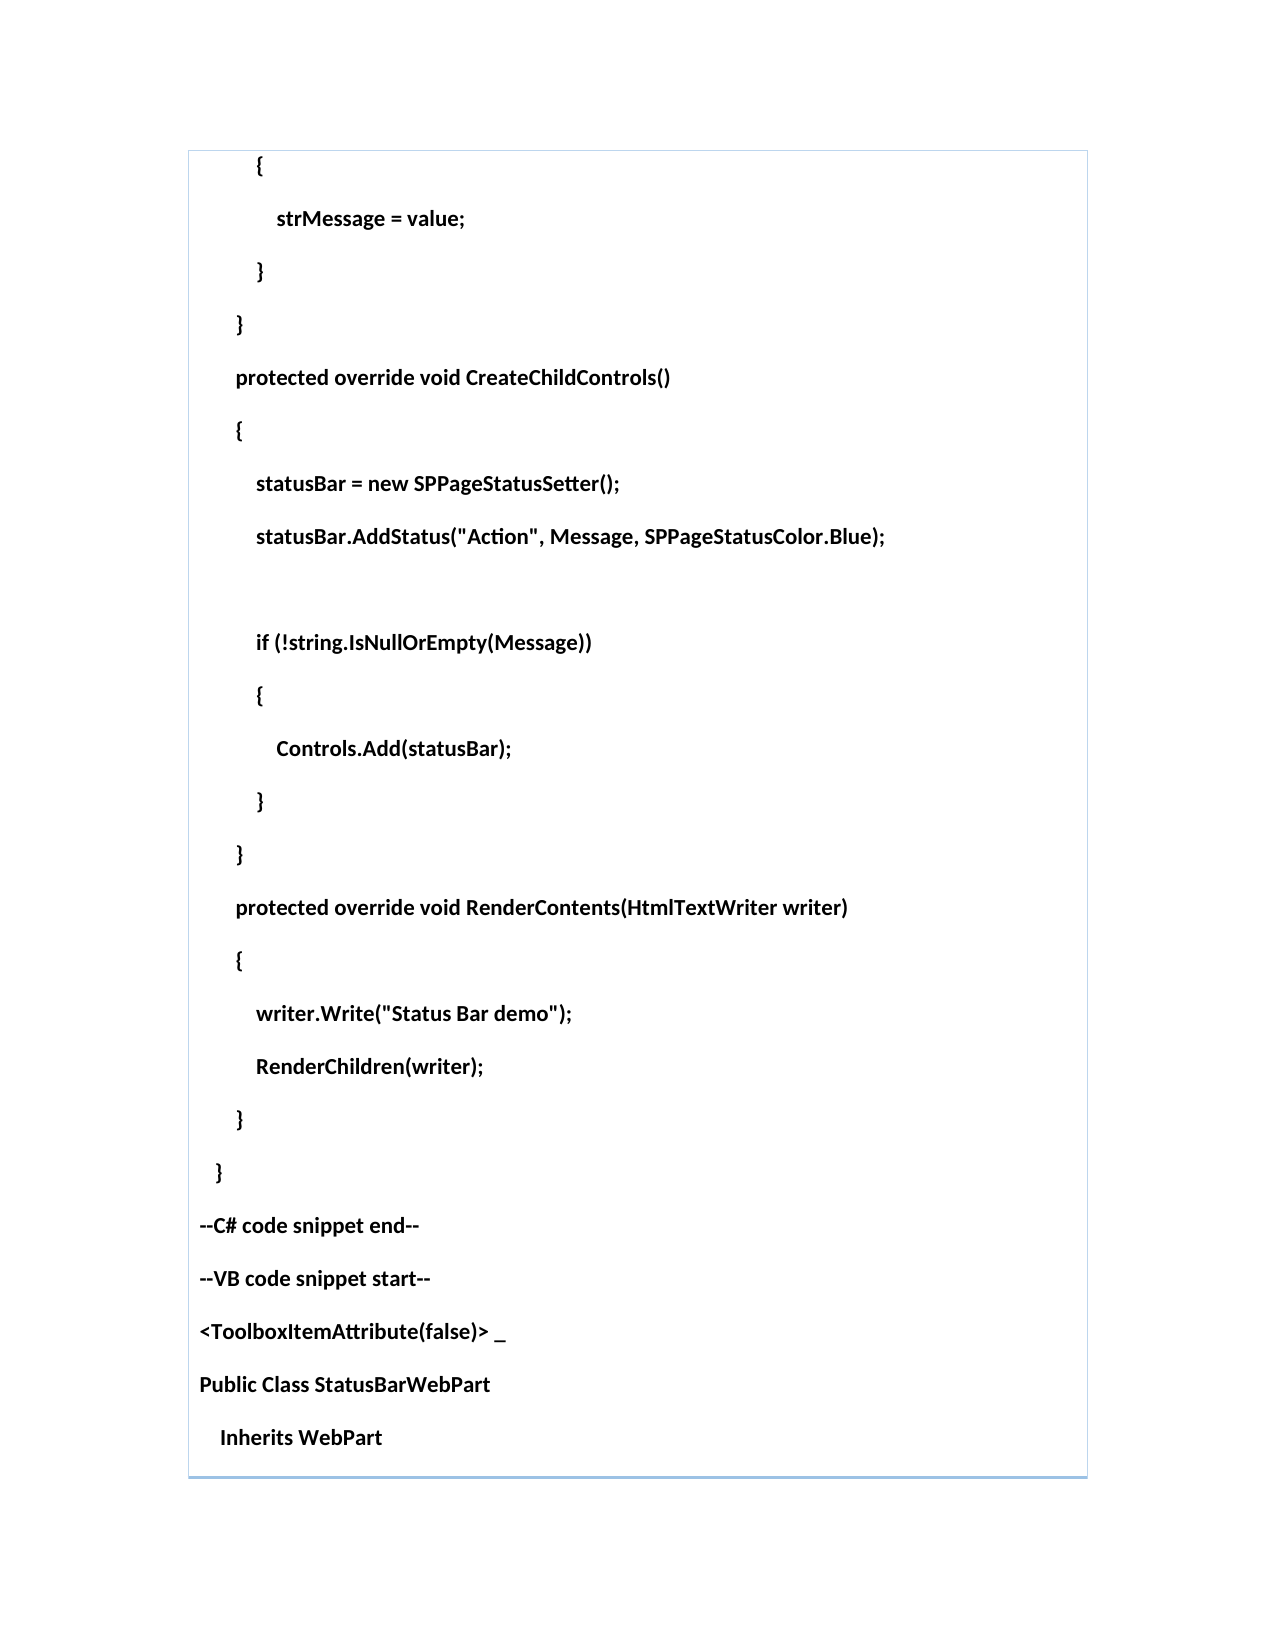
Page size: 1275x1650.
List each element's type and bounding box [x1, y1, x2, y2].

table_header [189, 151, 1087, 1476]
